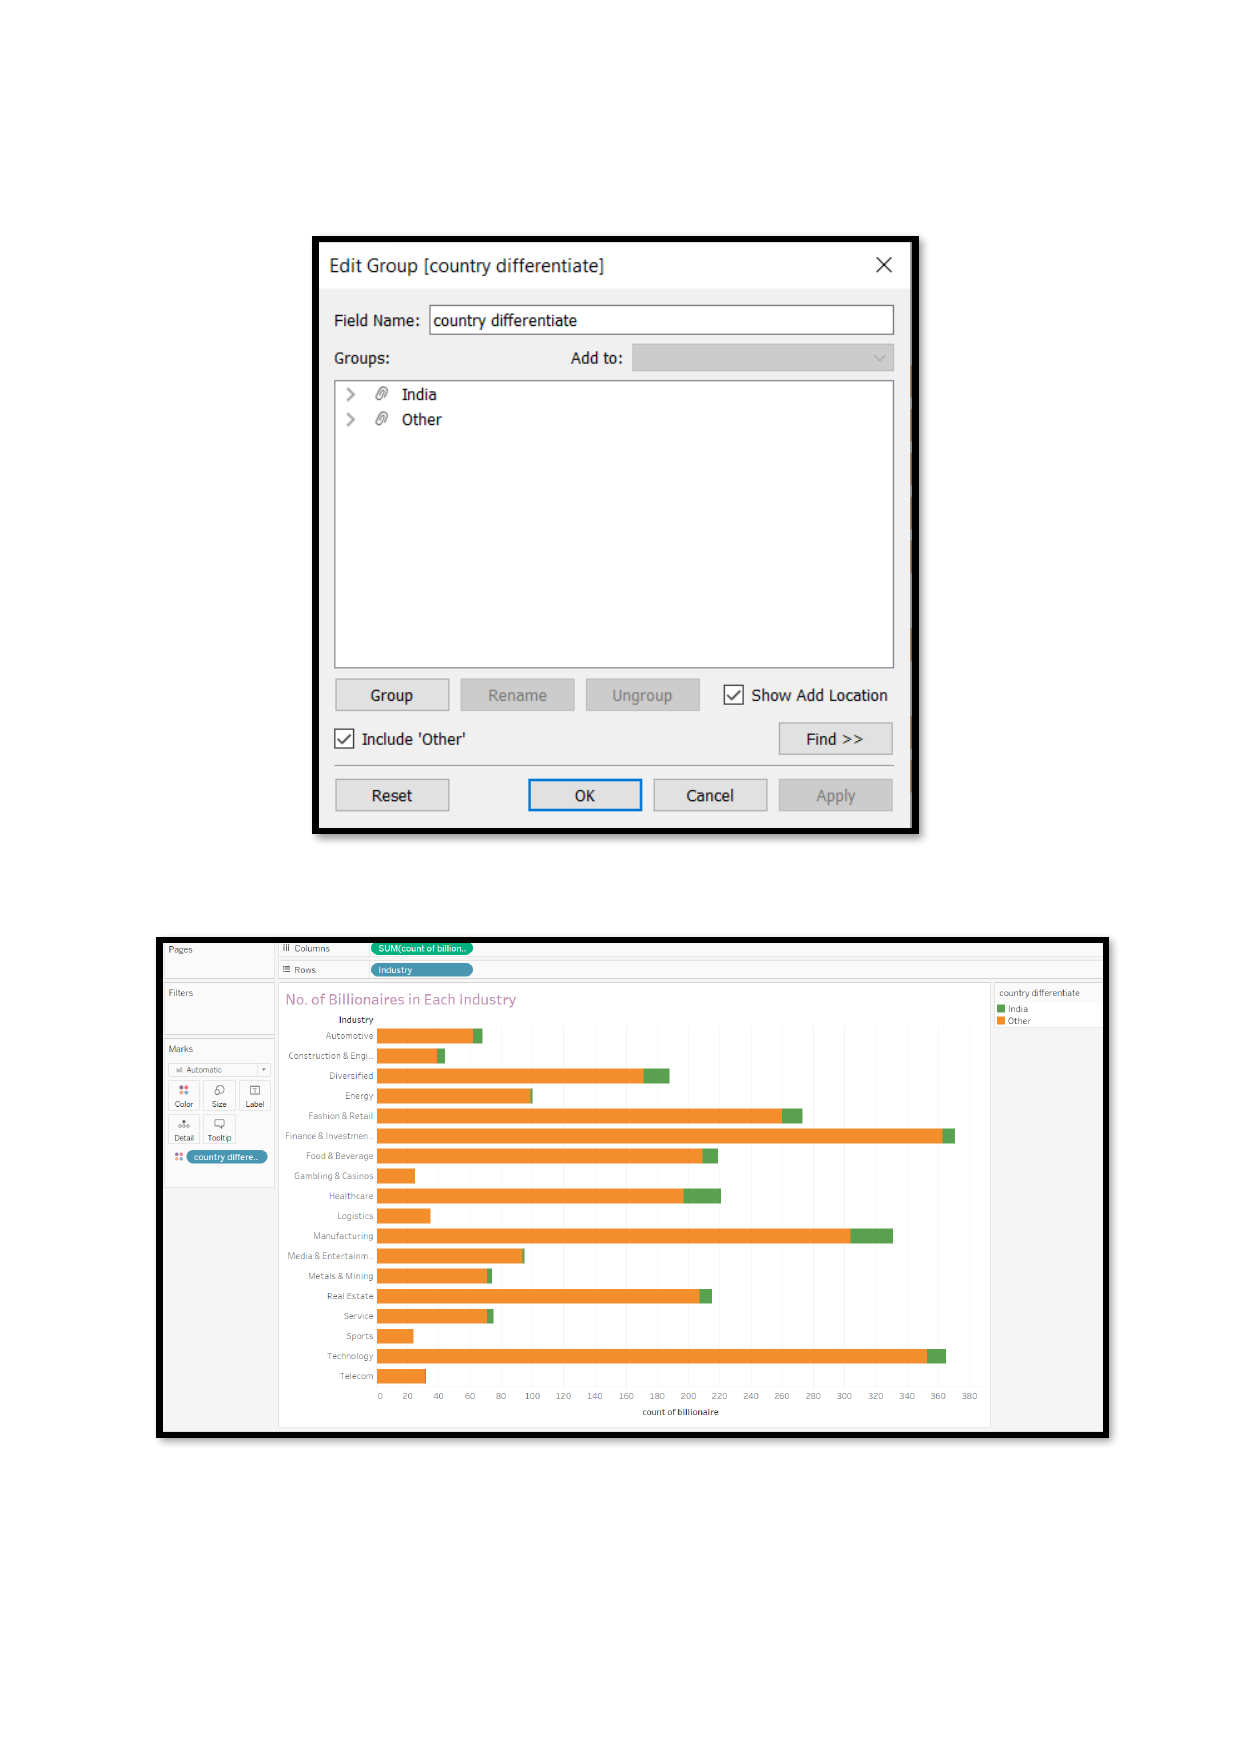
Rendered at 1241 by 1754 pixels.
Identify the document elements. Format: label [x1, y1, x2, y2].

picture [163, 943, 1103, 1432]
picture [319, 242, 912, 828]
